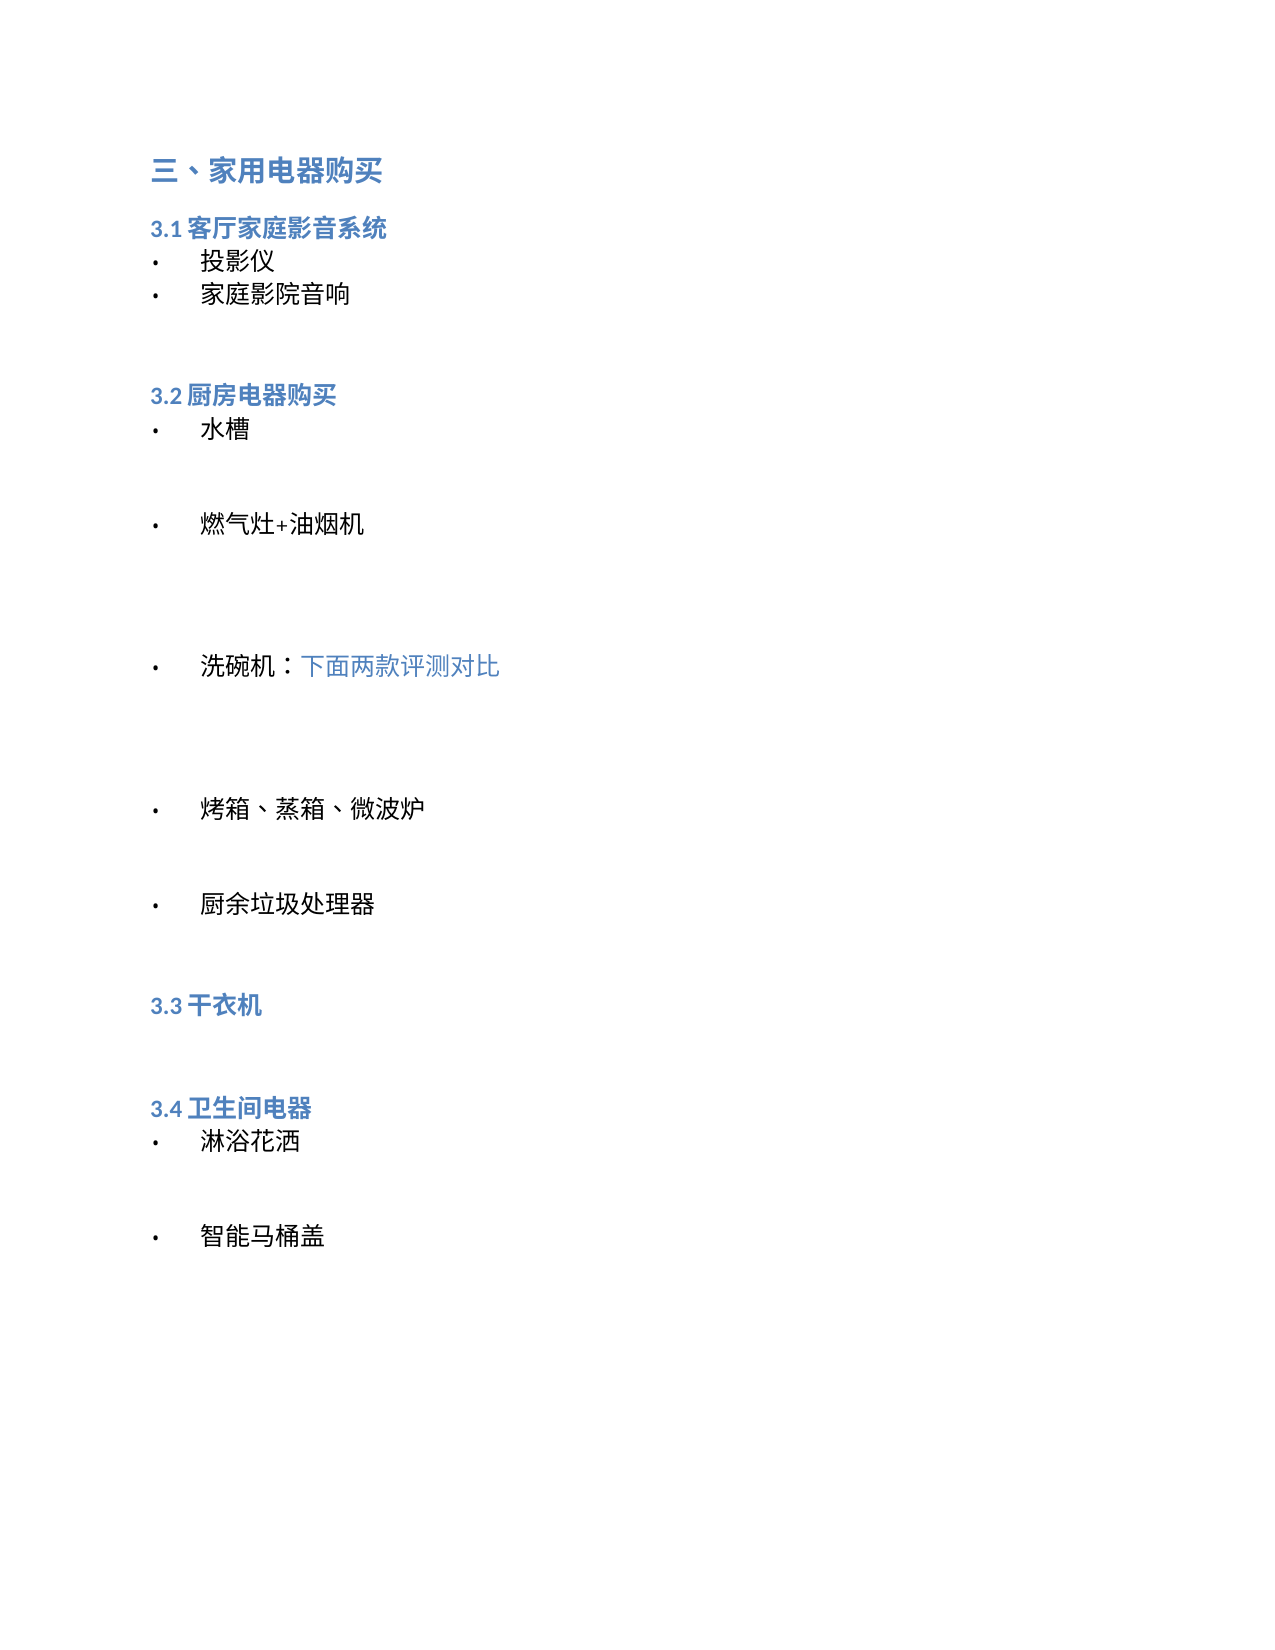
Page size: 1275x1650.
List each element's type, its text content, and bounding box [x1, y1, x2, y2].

subtitle 三、家用电器购买 [150, 150, 1125, 190]
list 智能马桶盖 [150, 1223, 1125, 1252]
list 洗碗机：下面两款评测对比 [150, 653, 1125, 682]
subtitle 3.1 客厅家庭影音系统 [150, 211, 1125, 244]
list 家庭影院音响 [150, 281, 1125, 309]
subtitle 3.3 干衣机 [150, 988, 1125, 1022]
list 淋浴花洒 [150, 1128, 1125, 1157]
list 燃气灶+油烟机 [150, 511, 1125, 539]
subtitle 3.4 卫生间电器 [150, 1090, 1125, 1124]
list 烤箱、蒸箱、微波炉 [150, 796, 1125, 824]
list 厨余垃圾处理器 [150, 891, 1125, 919]
subtitle 3.2 厨房电器购买 [150, 378, 1125, 412]
list 投影仪 [150, 248, 1125, 277]
list 水槽 [150, 416, 1125, 444]
